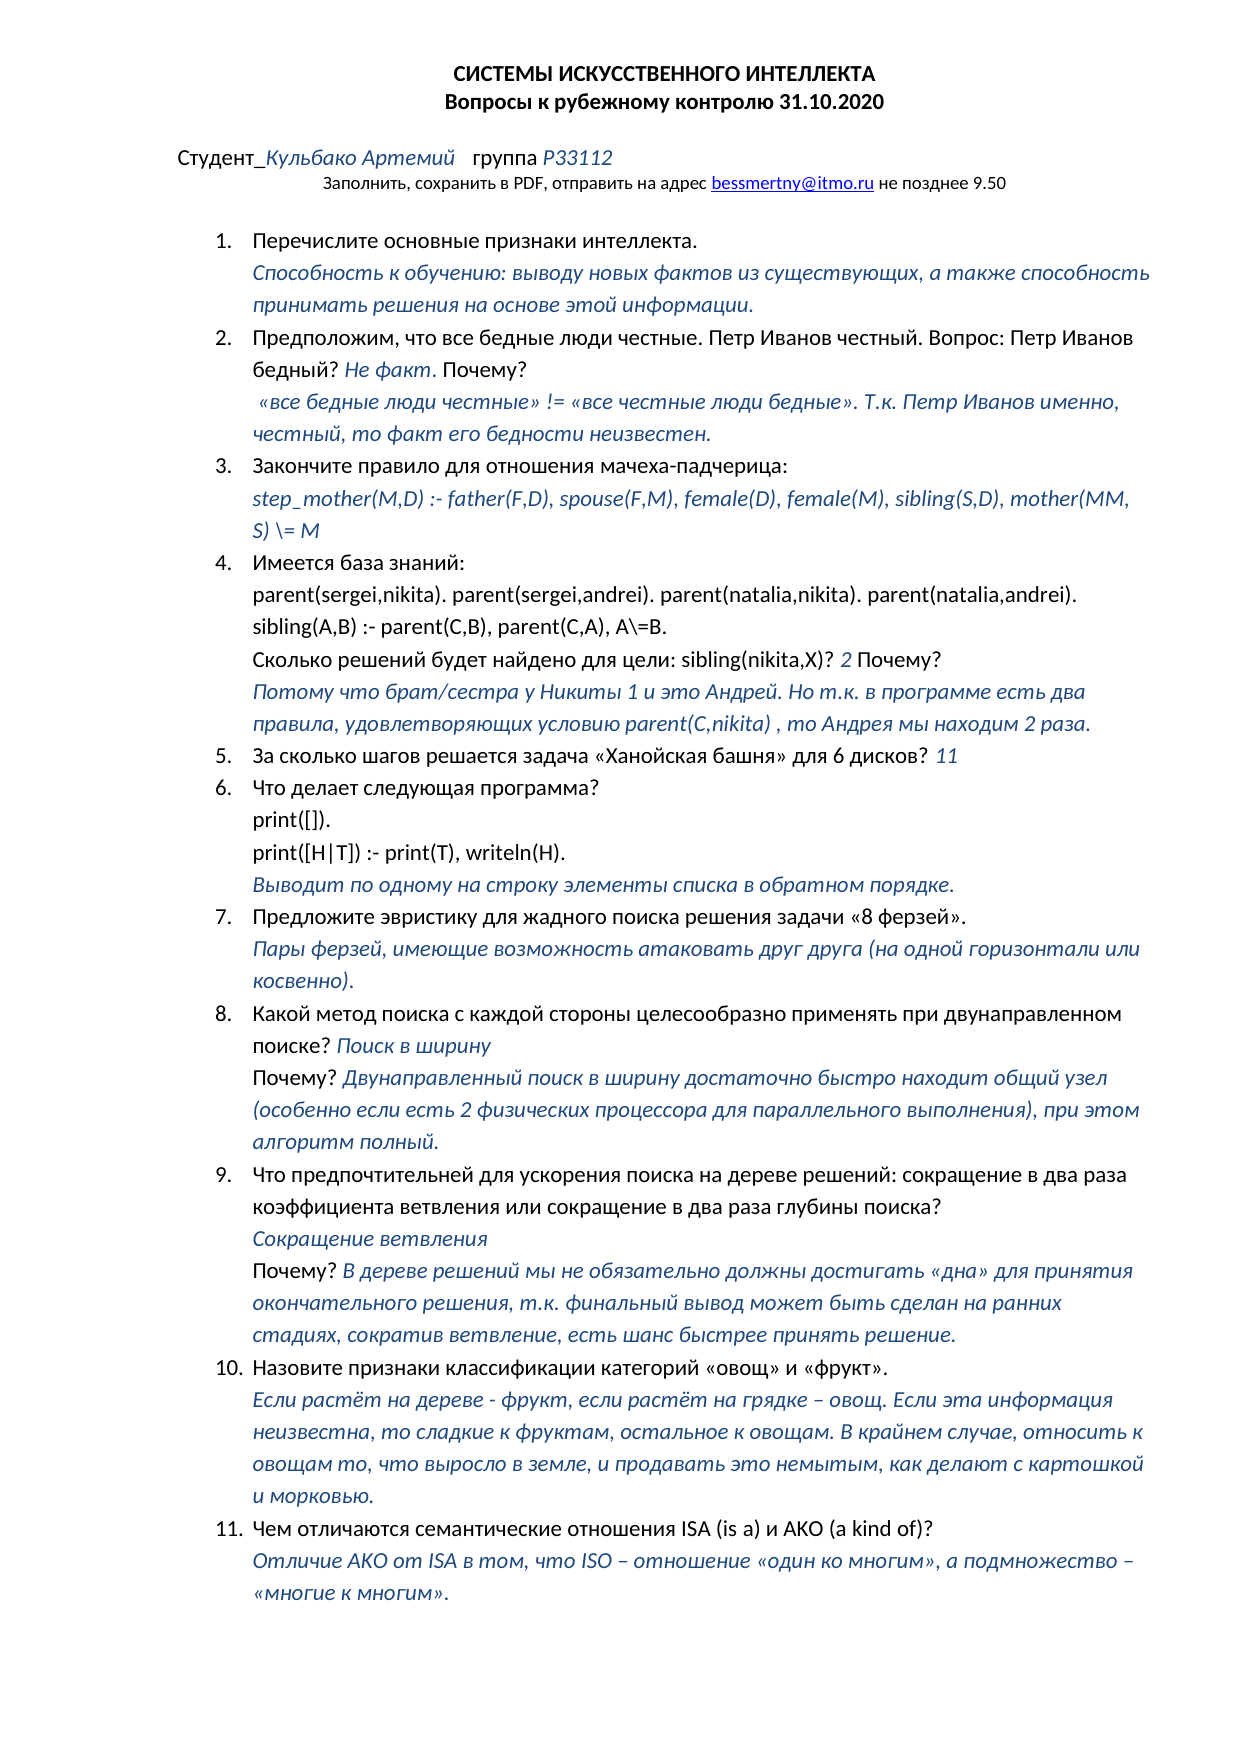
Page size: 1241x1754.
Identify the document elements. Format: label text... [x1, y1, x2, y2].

text СИСТЕМЫ ИСКУССТВЕННОГО ИНТЕЛЛЕКТА [177, 59, 1152, 87]
list «все бедные люди честные» != «все честные люди бедные». Т.к. Петр Иванов именно, честный, то факт его бедности неизвестен. [252, 387, 1152, 447]
list Почему? Двунаправленный поиск в ширину достаточно быстро находит общий узел (особенно если есть 2 физических процессора для параллельного выполнения), при этом алгоритм полный. [252, 1063, 1152, 1156]
list Перечислите основные признаки интеллекта. Способность к обучению: выводу новых фактов из существующих, а также способность принимать решения на основе этой информации. [215, 226, 1152, 319]
list Что делает следующая программа? print([]). print([H|T]) :- print(T), writeln(H). [215, 773, 1152, 866]
list Предложите эвристику для жадного поиска решения задачи «8 ферзей». [215, 902, 1152, 930]
text Вопросы к рубежному контролю 31.10.2020 [177, 87, 1152, 115]
list Закончите правило для отношения мачеха-падчерица: step_mother(M,D) :- father(F,D), spouse(F,M), female(D), female(M), sibling(S,D), mother(MM, S) \= M [215, 452, 1152, 544]
list Отличие AKO от ISA в том, что ISO – отношение «один ко многим», а подмножество – «многие к многим». [252, 1546, 1152, 1606]
list Пары ферзей, имеющие возможность атаковать друг друга (на одной горизонтали или косвенно). [252, 934, 1152, 994]
list Сокращение ветвления [252, 1224, 1152, 1252]
list Предположим, что все бедные люди честные. Петр Иванов честный. Вопрос: Петр Иванов бедный? Не факт. Почему? [215, 323, 1152, 383]
text Студент_Кульбако Артемий группа P33112 [177, 143, 1152, 171]
list Чем отличаются семантические отношения ISA (is a) и AKO (a kind of)? [215, 1514, 1152, 1542]
list Почему? В дереве решений мы не обязательно должны достигать «дна» для принятия окончательного решения, т.к. финальный вывод может быть сделан на ранних стадиях, сократив ветвление, есть шанс быстрее принять решение. [252, 1256, 1152, 1349]
list Потому что брат/сестра у Никиты 1 и это Андрей. Но т.к. в программе есть два правила, удовлетворяющих условию parent(C,nikita) , то Андрея мы находим 2 раза. [252, 677, 1152, 737]
list Выводит по одному на строку элементы списка в обратном порядке. [252, 870, 1152, 898]
list Какой метод поиска с каждой стороны целесообразно применять при двунаправленном поиске? Поиск в ширину [215, 999, 1152, 1059]
list Назовите признаки классификации категорий «овощ» и «фрукт». [215, 1353, 1152, 1381]
list Если растёт на дереве - фрукт, если растёт на грядке – овощ. Если эта информация неизвестна, то сладкие к фруктам, остальное к овощам. В крайнем случае, относить к овощам то, что выросло в земле, и продавать это немытым, как делают с картошкой и морковью. [252, 1385, 1152, 1509]
text Заполнить, сохранить в PDF, отправить на адрес bessmertny@itmo.ru не позднее 9.50 [177, 171, 1152, 194]
list За сколько шагов решается задача «Ханойская башня» для 6 дисков? 11 [215, 741, 1152, 769]
list Что предпочтительней для ускорения поиска на дереве решений: сокращение в два раза коэффициента ветвления или сокращение в два раза глубины поиска? [215, 1160, 1152, 1220]
list Имеется база знаний: parent(sergei,nikita). parent(sergei,andrei). parent(natalia,nikita). parent(natalia,andrei). sibling(A,B) :- parent(C,B), parent(C,A), A\=B. Сколько решений будет найдено для цели: sibling(nikita,X)? 2 Почему? [215, 548, 1152, 673]
